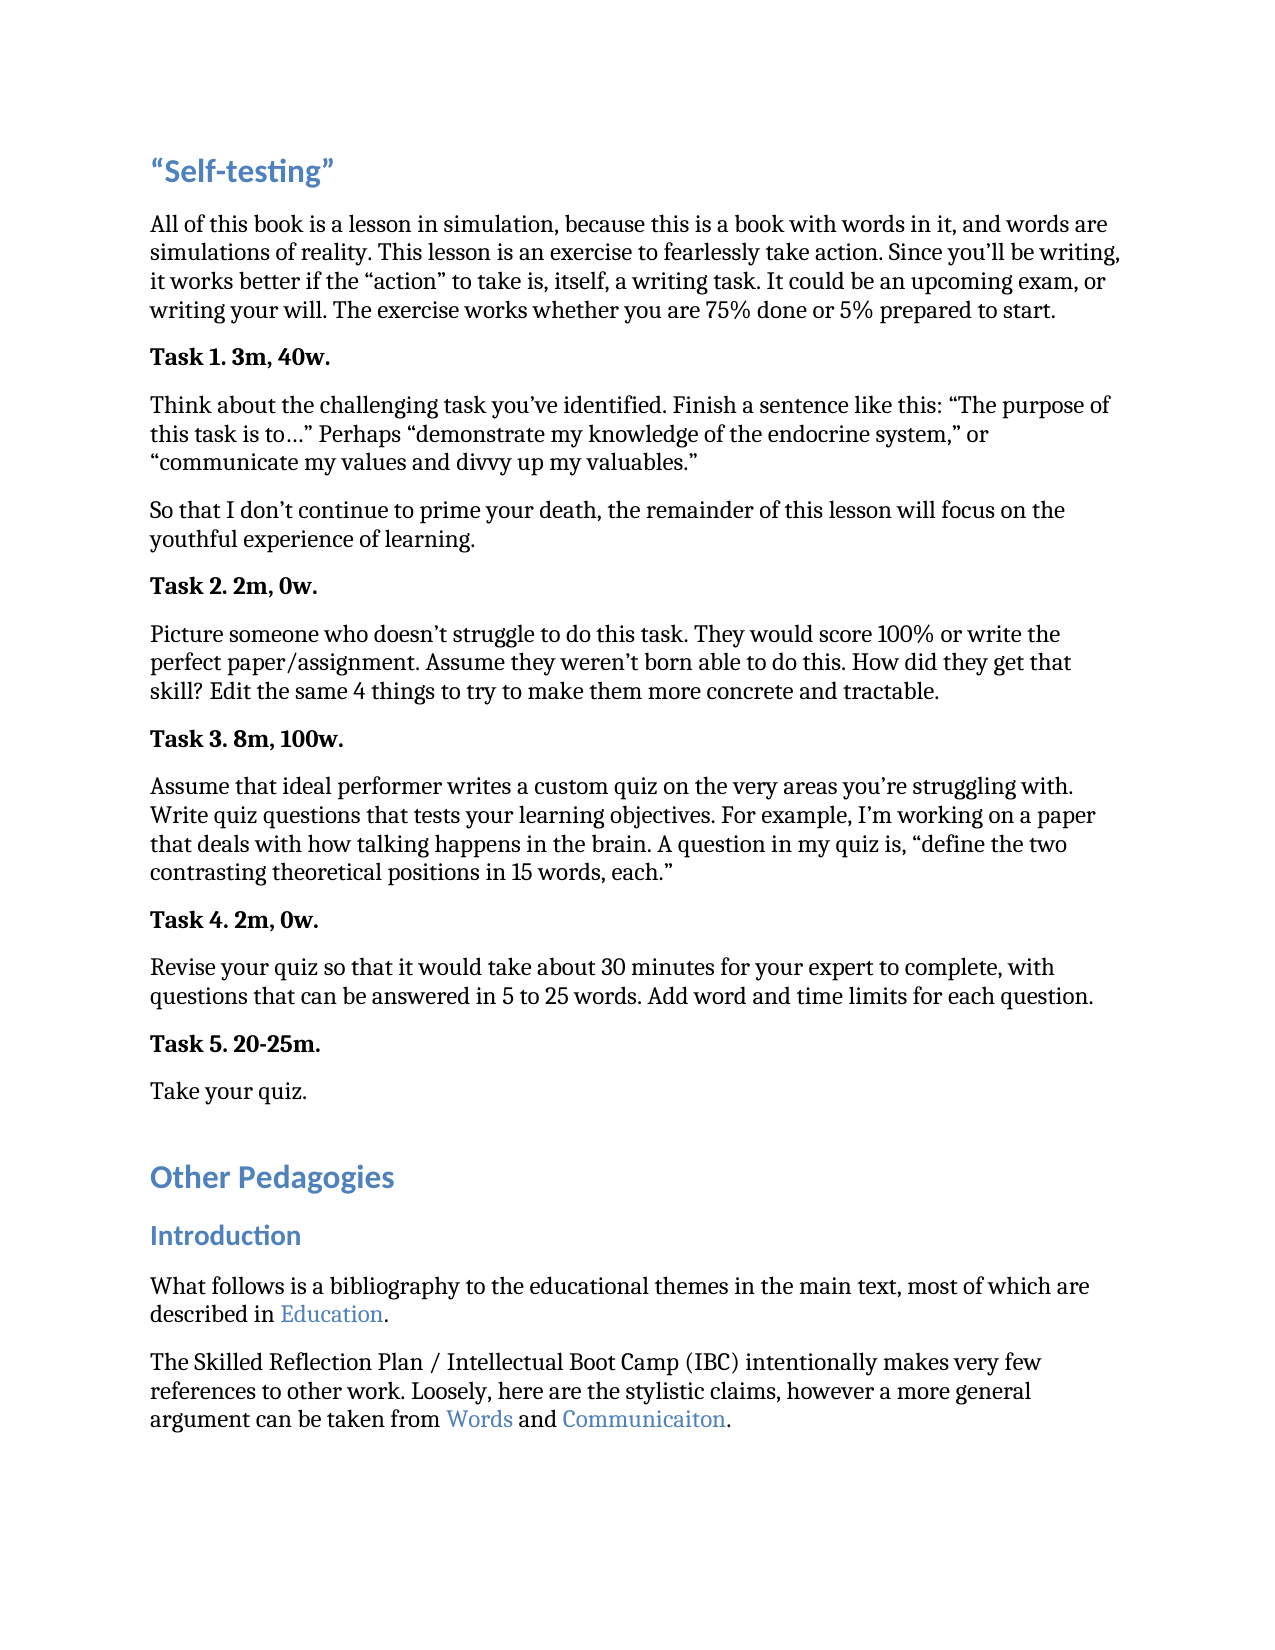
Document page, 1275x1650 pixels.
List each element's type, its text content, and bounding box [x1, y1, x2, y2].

text What follows is a bibliography to the educational themes in the main text, most of which are described in Education. [150, 1272, 1125, 1329]
text Task 1. 3m, 40w. [150, 343, 1125, 372]
subtitle “Self-testing” [150, 150, 1125, 191]
text Task 3. 8m, 100w. [150, 724, 1125, 753]
subtitle Introduction [150, 1217, 1125, 1253]
text Task 2. 2m, 0w. [150, 572, 1125, 601]
text Take your quiz. [150, 1077, 1125, 1106]
text Assume that ideal performer writes a custom quiz on the very areas you’re struggling with. Write quiz questions that tests your learning objectives. For example, I’m working on a paper that deals with how talking happens in the brain. A question in my quiz is, “define the two contrasting theoretical positions in 15 words, each.” [150, 772, 1125, 887]
text Think about the challenging task you’ve identified. Finish a sentence like this: “The purpose of this task is to…” Perhaps “demonstrate my knowledge of the endocrine system,” or “communicate my values and divvy up my valuables.” [150, 391, 1125, 477]
text Task 5. 20-25m. [150, 1029, 1125, 1058]
text All of this book is a lesson in simulation, because this is a book with words in it, and words are simulations of reality. This lesson is an exercise to fearlessly take action. Since you’ll be writing, it works better if the “action” to take is, itself, a writing task. It could be an upcoming exam, or writing your will. The exercise works whether you are 75% done or 5% prepared to start. [150, 209, 1125, 324]
text Task 4. 2m, 0w. [150, 906, 1125, 934]
subtitle Other Pedagogies [150, 1156, 1125, 1196]
text Revise your quiz so that it would take about 30 minutes for your expert to complete, with questions that can be answered in 5 to 25 words. Add word and time limits for each question. [150, 953, 1125, 1011]
text So that I don’t continue to prime your death, the remainder of this lesson will focus on the youthful experience of learning. [150, 496, 1125, 553]
text Picture someone who doesn’t struggle to do this task. They would score 100% or write the perfect paper/assignment. Assume they weren’t born able to do this. How did they get that skill? Edit the same 4 things to try to make them more concrete and tractable. [150, 619, 1125, 706]
text The Skilled Reflection Plan / Intellectual Boot Camp (IBC) intentionally makes very few references to other work. Loosely, here are the stylistic claims, however a more general argument can be taken from Words and Communicaiton. [150, 1348, 1125, 1434]
